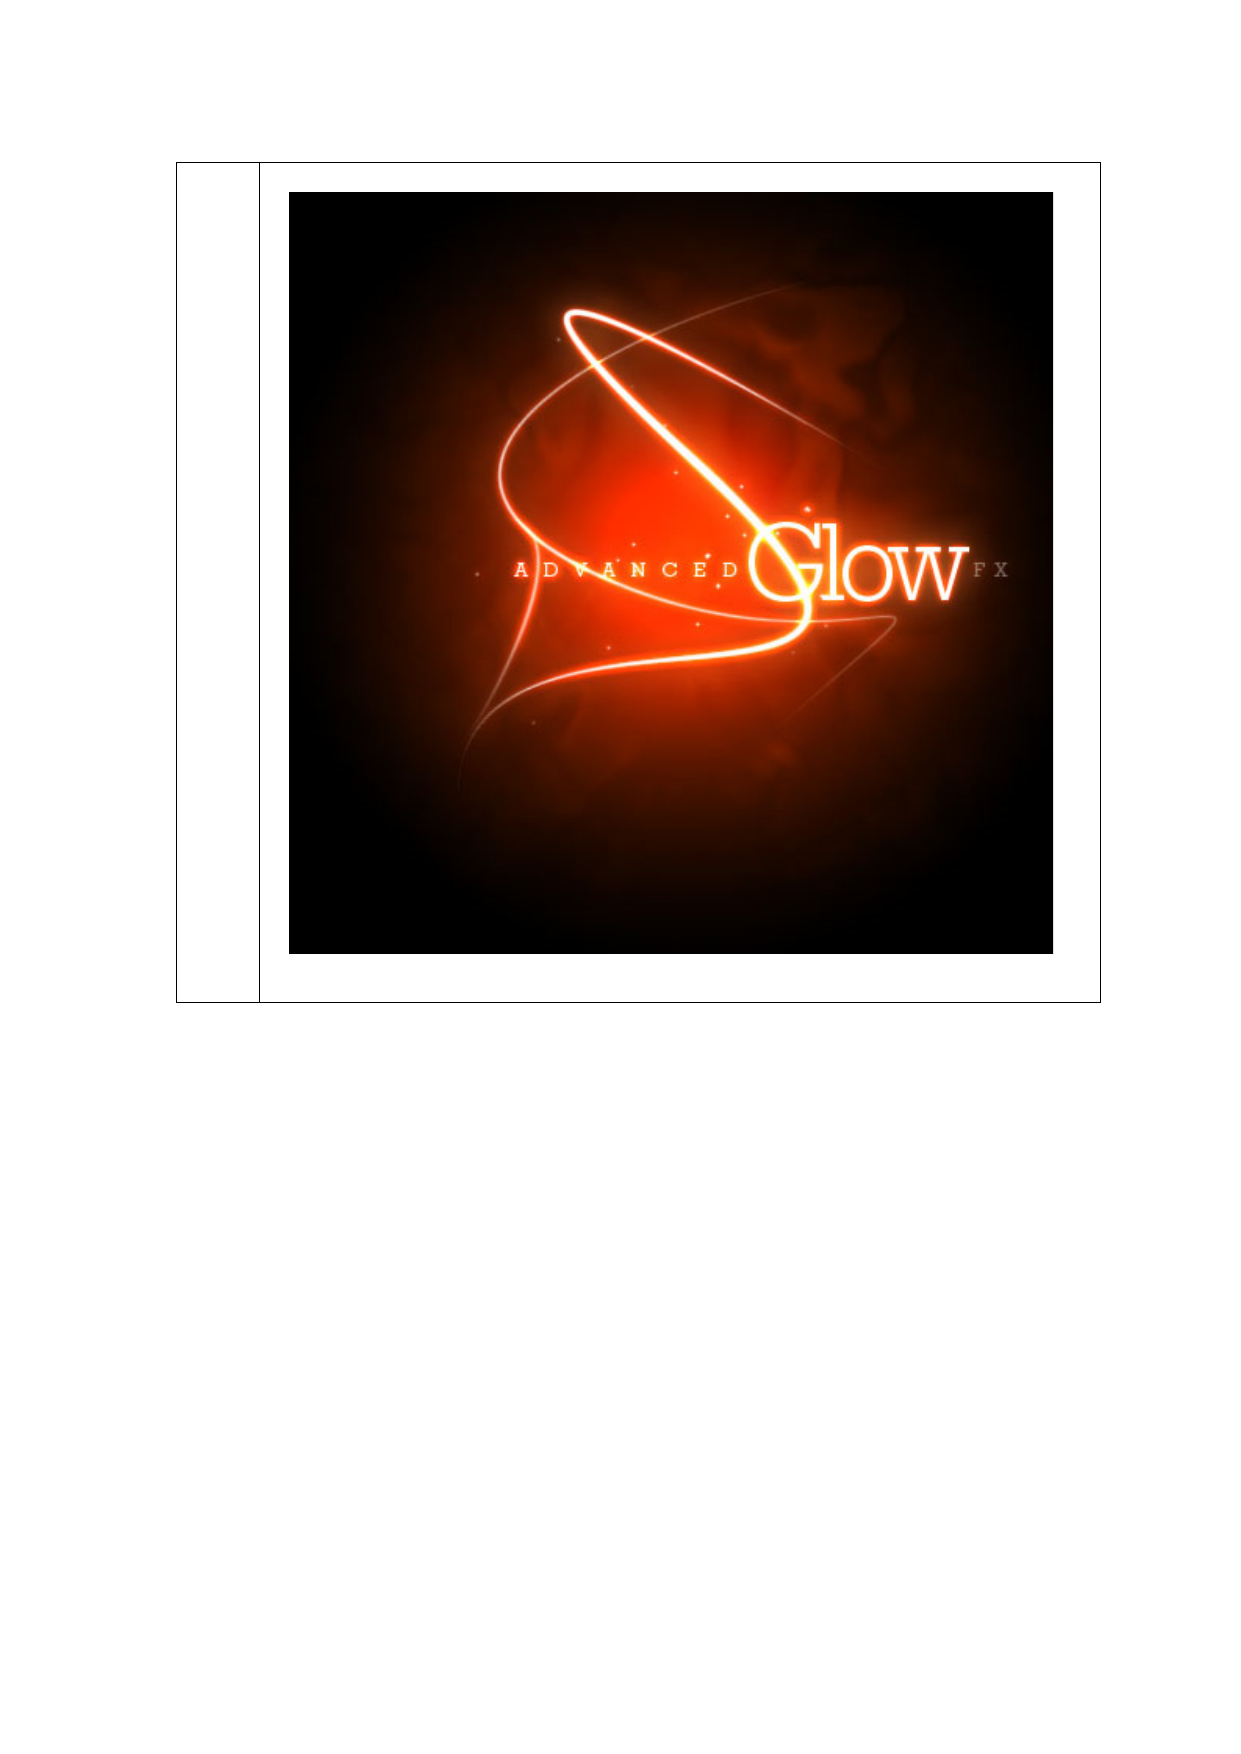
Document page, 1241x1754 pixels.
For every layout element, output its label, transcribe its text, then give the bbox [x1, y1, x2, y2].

table_cell 更多文字和闪光背景 [260, 163, 1100, 1002]
picture [289, 192, 1054, 954]
table_cell [177, 163, 259, 1002]
